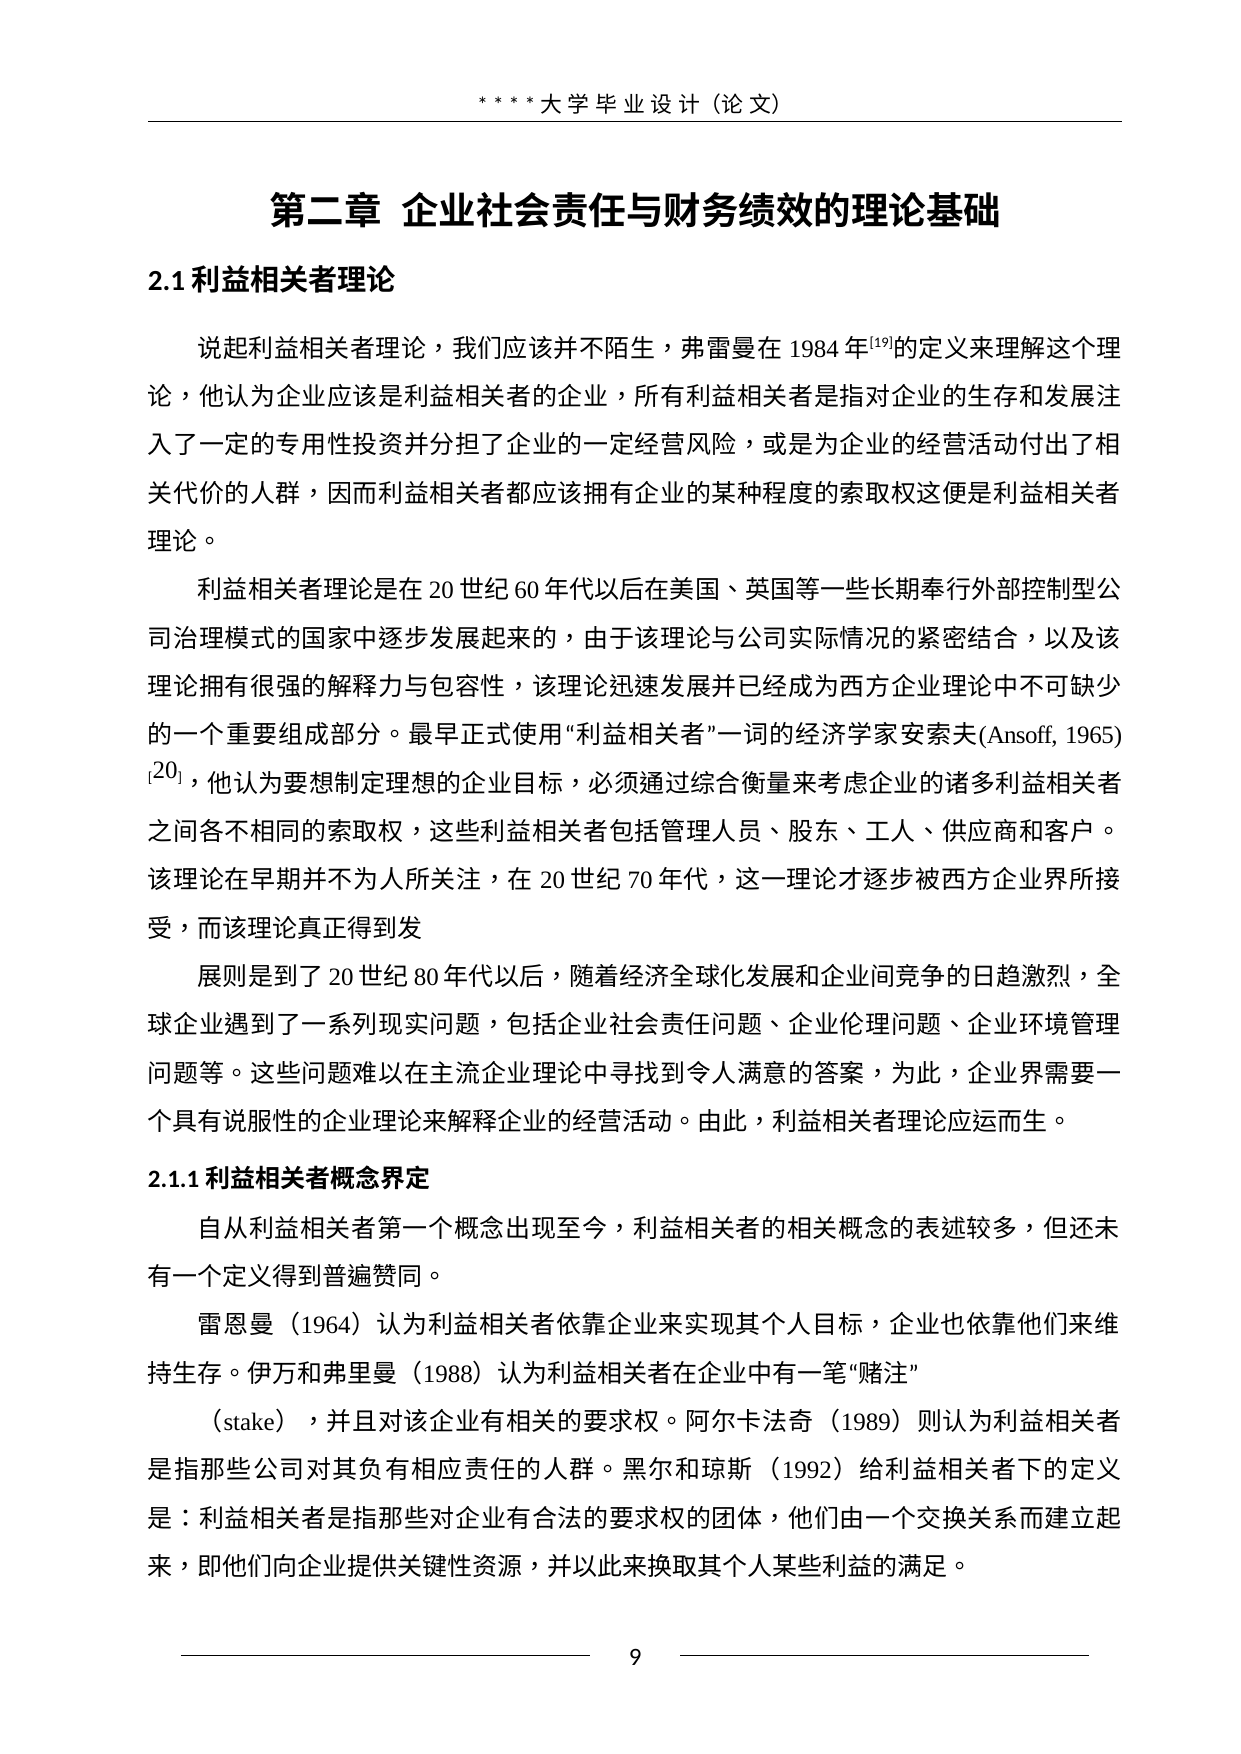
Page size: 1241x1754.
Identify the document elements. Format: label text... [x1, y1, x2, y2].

text 说起利益相关者理论，我们应该并不陌生，弗雷曼在1984年[19]的定义来理解这个理论，他认为企业应该是利益相关者的企业，所有利益相关者是指对企业的生存和发展注入了一定的专用性投资并分担了企业的一定经营风险，或是为企业的经营活动付出了相关代价的人群，因而利益相关者都应该拥有企业的某种程度的索取权这便是利益相关者理论。 [148, 315, 1122, 557]
text 利益相关者理论是在20世纪60年代以后在美国、英国等一些长期奉行外部控制型公司治理模式的国家中逐步发展起来的，由于该理论与公司实际情况的紧密结合，以及该理论拥有很强的解释力与包容性，该理论迅速发展并已经成为西方企业理论中不可缺少的一个重要组成部分。最早正式使用“利益相关者”一词的经济学家安索夫(Ansoff, 1965)[20]，他认为要想制定理想的企业目标，必须通过综合衡量来考虑企业的诸多利益相关者之间各不相同的索取权，这些利益相关者包括管理人员、股东、工人、供应商和客户。该理论在早期并不为人所关注，在20世纪70年代，这一理论才逐步被西方企业界所接受，而该理论真正得到发 [148, 557, 1122, 943]
subtitle 2.1.1 利益相关者概念界定 [148, 1161, 1122, 1195]
text 雷恩曼（1964）认为利益相关者依靠企业来实现其个人目标，企业也依靠他们来维持生存。伊万和弗里曼（1988）认为利益相关者在企业中有一笔“赌注” [148, 1292, 1122, 1388]
text 自从利益相关者第一个概念出现至今，利益相关者的相关概念的表述较多，但还未有一个定义得到普遍赞同。 [148, 1195, 1122, 1292]
text （stake），并且对该企业有相关的要求权。阿尔卡法奇（1989）则认为利益相关者是指那些公司对其负有相应责任的人群。黑尔和琼斯（1992）给利益相关者下的定义是：利益相关者是指那些对企业有合法的要求权的团体，他们由一个交换关系而建立起来，即他们向企业提供关键性资源，并以此来换取其个人某些利益的满足。 [148, 1388, 1122, 1582]
subtitle 第二章 企业社会责任与财务绩效的理论基础 [148, 183, 1122, 235]
subtitle 2.1 利益相关者理论 [148, 259, 1122, 299]
text 展则是到了20世纪80年代以后，随着经济全球化发展和企业间竞争的日趋激烈，全球企业遇到了一系列现实问题，包括企业社会责任问题、企业伦理问题、企业环境管理问题等。这些问题难以在主流企业理论中寻找到令人满意的答案，为此，企业界需要一个具有说服性的企业理论来解释企业的经营活动。由此，利益相关者理论应运而生。 [148, 943, 1122, 1137]
